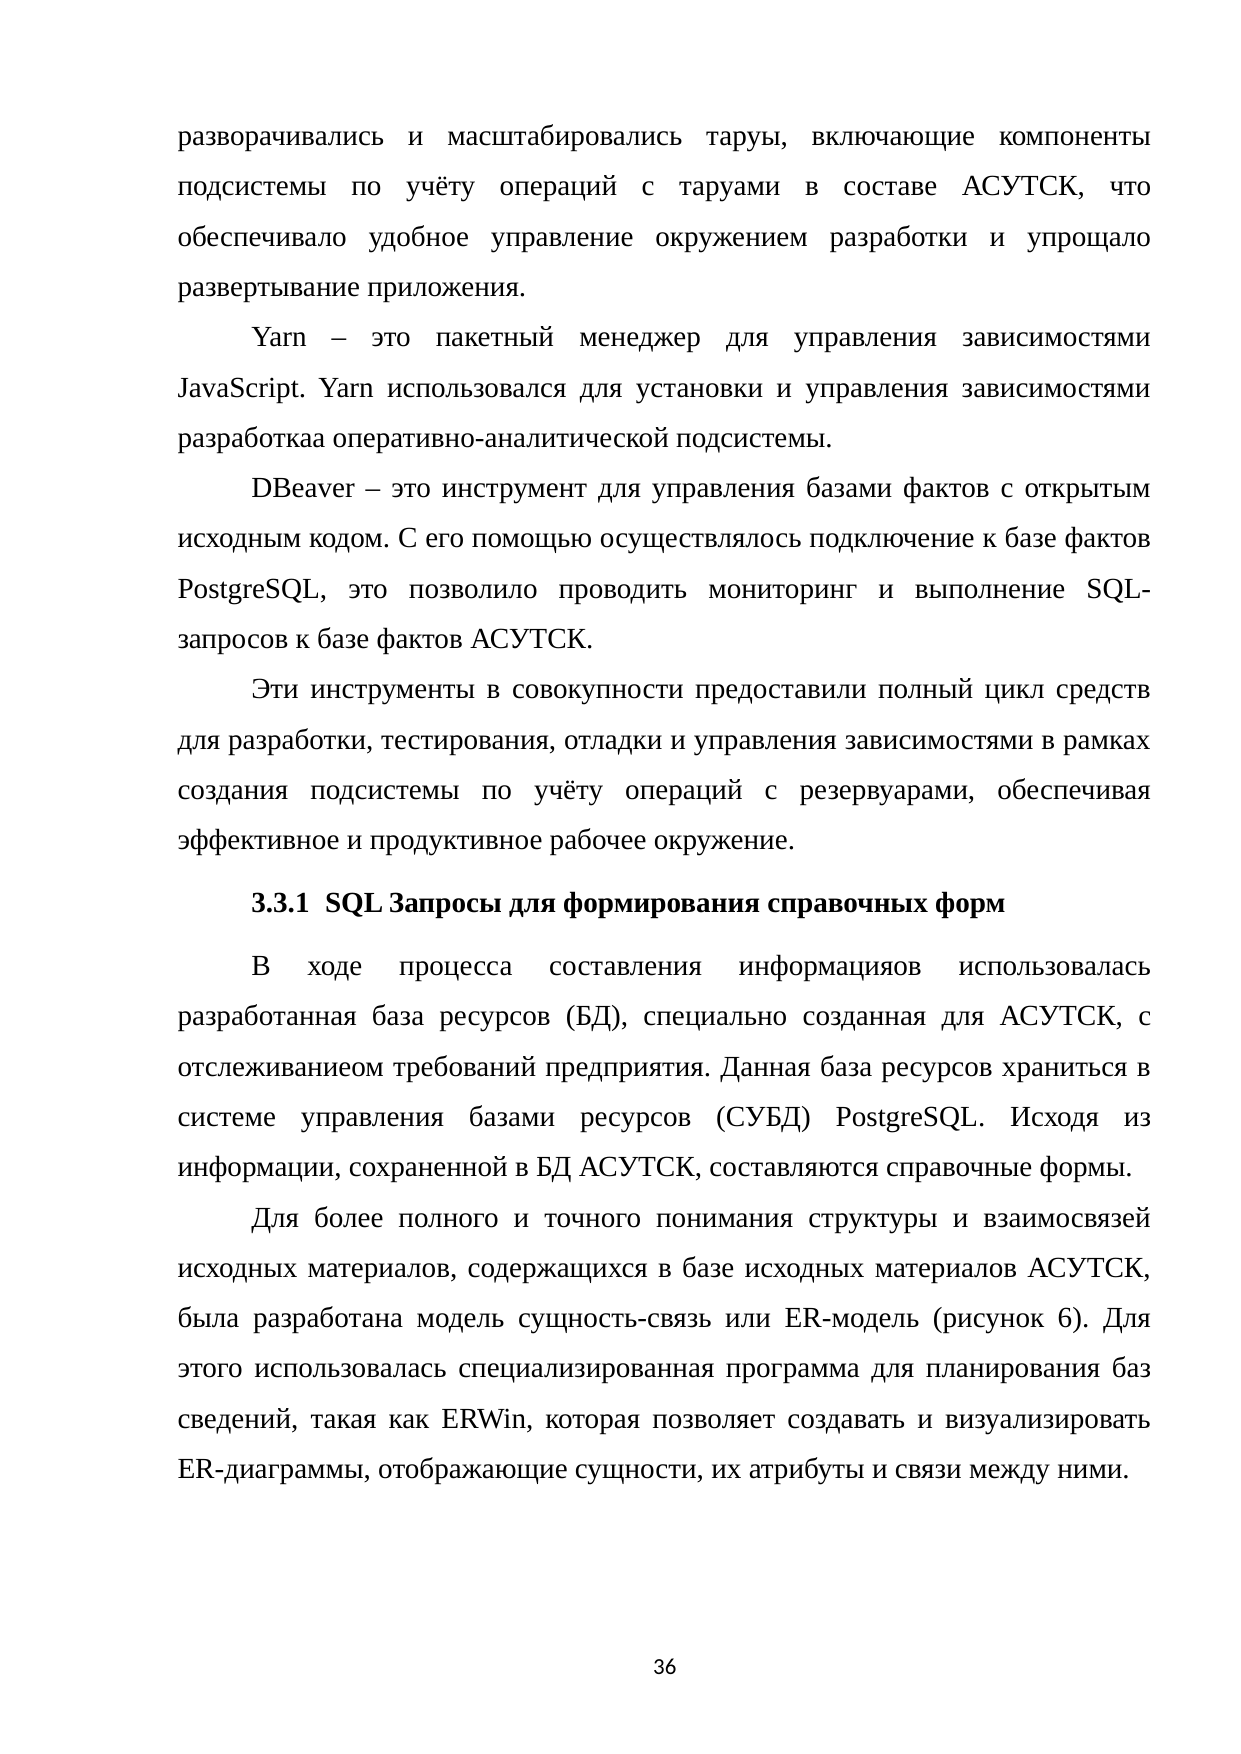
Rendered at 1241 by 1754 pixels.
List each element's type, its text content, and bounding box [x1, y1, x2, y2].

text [177, 118, 1152, 303]
text Yarn – это пакетный менеджер для управления зависимостями JavaScript. Yarn использовался для установки и управления зависимостями разработкаа оперативно-аналитической подсистемы. [177, 319, 1152, 453]
text Эти инструменты в совокупности предоставили полный цикл средств для разработки, тестирования, отладки и управления зависимостями в рамках создания подсистемы по учёту операций с резервуарами, обеспечивая эффективное и продуктивное рабочее окружение. [177, 672, 1152, 856]
text В ходе процесса составления информацияов использовалась разработанная база ресурсов (БД), специально созданная для АСУТСК, с отслеживаниеом требований предприятия. Данная база ресурсов храниться в системе управления базами ресурсов (СУБД) PostgreSQL. Исходя из информации, сохраненной в БД АСУТСК, составляются справочные формы. [177, 948, 1152, 1183]
text DBeaver – это инструмент для управления базами фактов с открытым исходным кодом. С его помощью осуществлялось подключение к базе фактов PostgreSQL, это позволило проводить мониторинг и выполнение SQL-запросов к базе фактов АСУТСК. [177, 470, 1152, 655]
text Для более полного и точного понимания структуры и взаимосвязей исходных материалов, содержащихся в базе исходных материалов АСУТСК, была разработана модель сущность-связь или ER-модель (рисунок 6). Для этого использовалась специализированная программа для планирования баз сведений, такая как ERWin, которая позволяет создавать и визуализировать ER-диаграммы, отображающие сущности, их атрибуты и связи между ними. [177, 1200, 1152, 1485]
subtitle SQL Запросы для формирования справочных форм [177, 885, 1152, 919]
